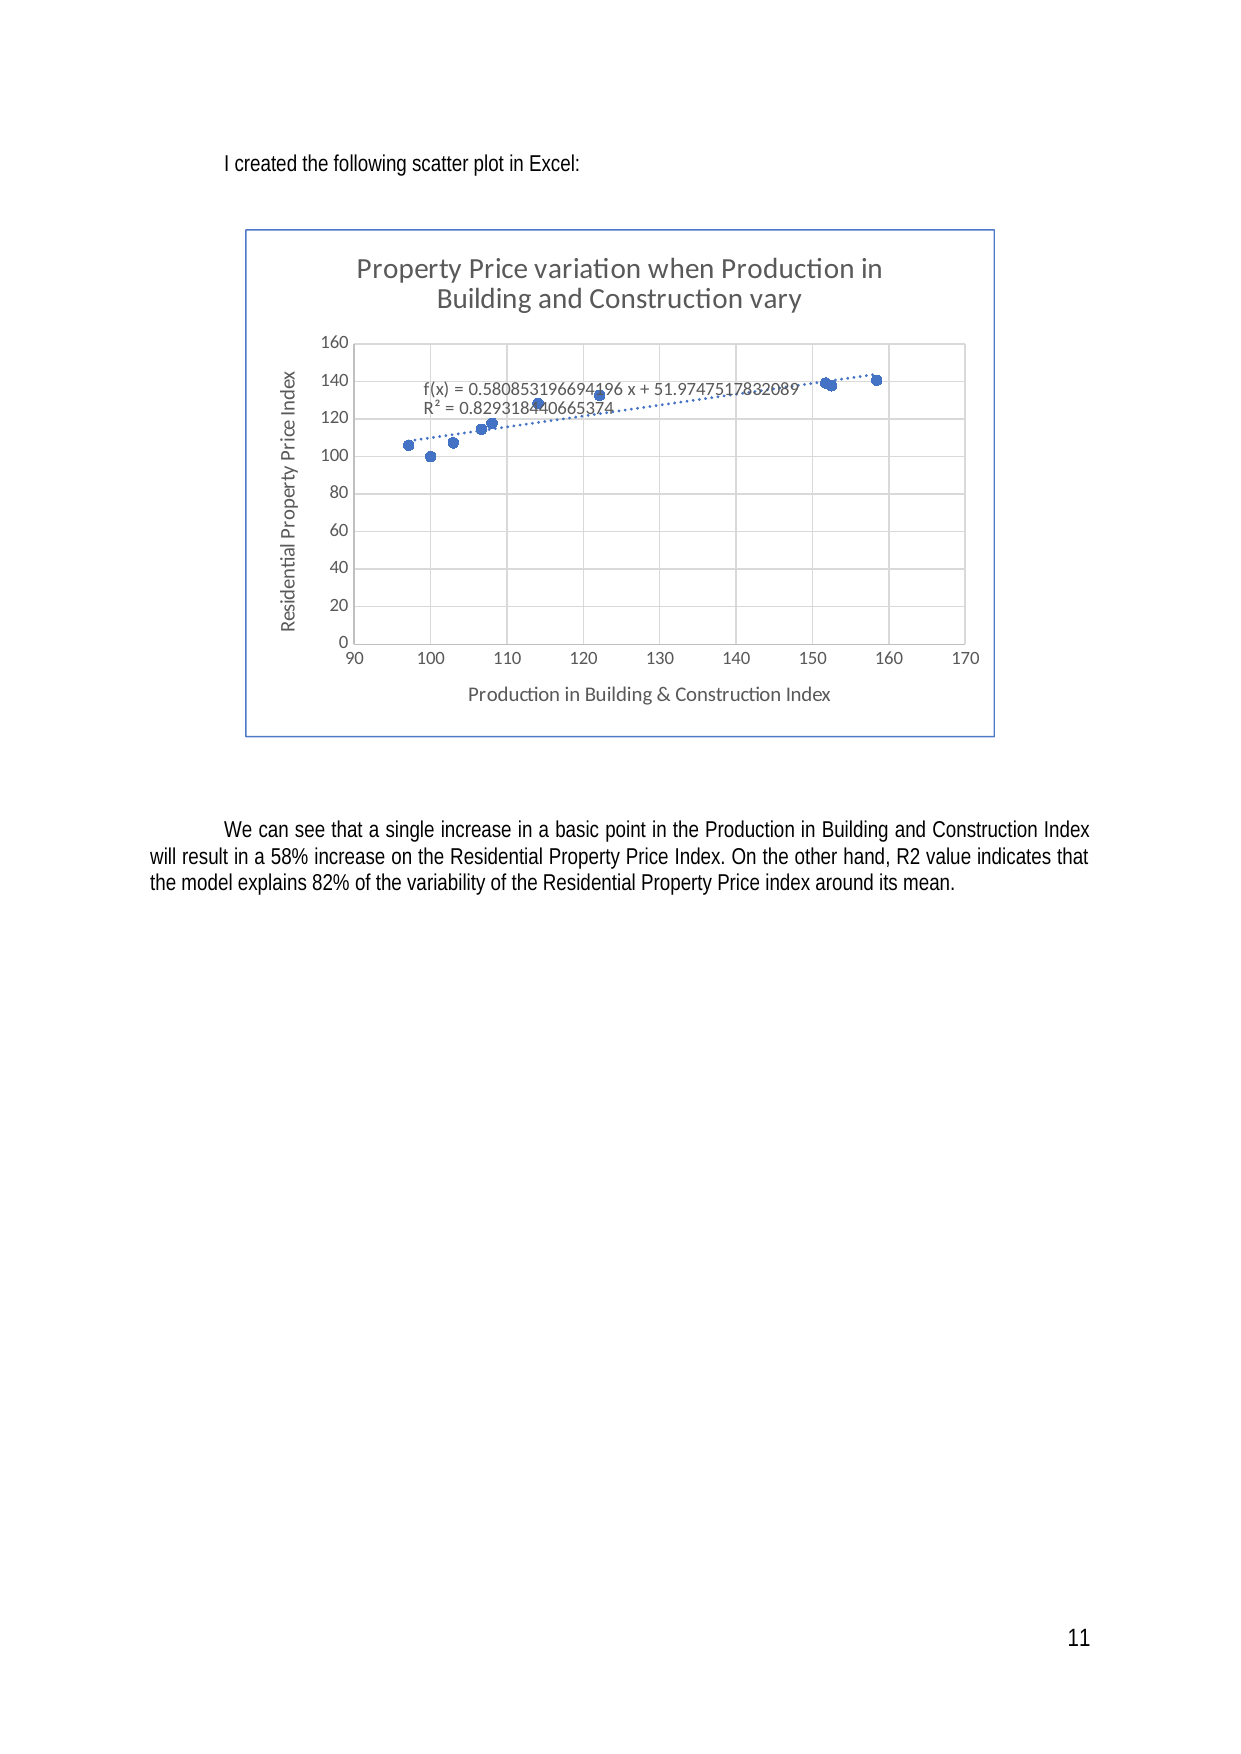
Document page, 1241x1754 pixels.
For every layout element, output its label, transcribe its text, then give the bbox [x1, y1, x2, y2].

text I created the following scatter plot in Excel: [224, 150, 1090, 176]
text We can see that a single increase in a basic point in the Production in Building and Construction Index will result in a 58% increase on the Residential Property Price Index. On the other hand, R2 value indicates that the model explains 82% of the variability of the Residential Property Price index around its mean. [150, 816, 1090, 896]
